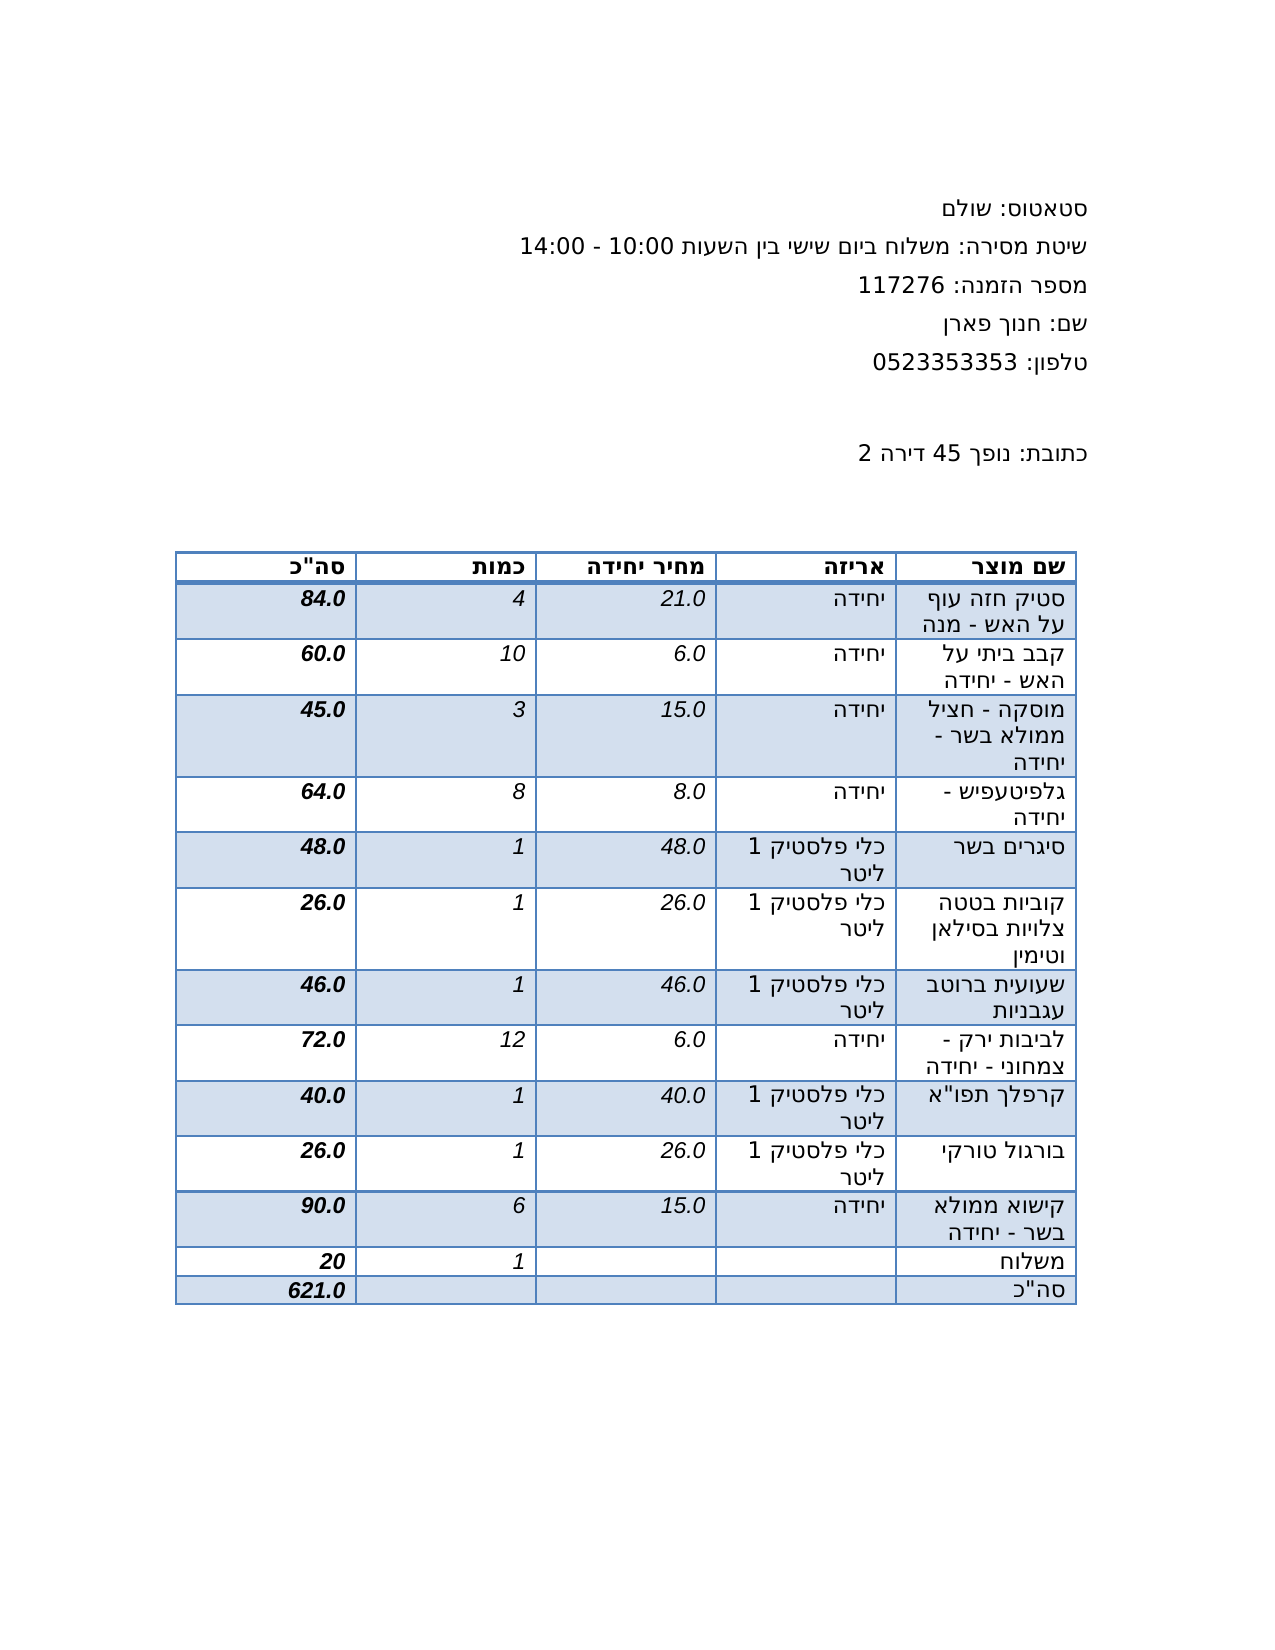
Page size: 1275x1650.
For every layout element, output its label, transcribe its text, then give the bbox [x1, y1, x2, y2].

table_header מחיר יחידה [537, 554, 715, 580]
table_header אריזה [717, 554, 895, 580]
table_cell 3 [357, 696, 535, 776]
table_cell [357, 1277, 535, 1303]
table_cell 46.0 [537, 971, 715, 1024]
table_cell קישוא ממולא בשר - יחידה [897, 1193, 1075, 1246]
table_cell 6.0 [537, 1026, 715, 1079]
table_cell [717, 1248, 895, 1274]
table_cell 1 [357, 971, 535, 1024]
text סטאטוס: שולם שיטת מסירה: משלוח ביום שישי בין השעות 10:00 - 14:00 מספר הזמנה: 117276 שם: חנוך פארן טלפון: 0523353353 [187, 150, 1087, 415]
table_cell 26.0 [177, 1137, 355, 1190]
table_cell יחידה [717, 640, 895, 694]
table_cell כלי פלסטיק 1 ליטר [717, 1137, 895, 1190]
table_cell קרפלך תפו"א [897, 1082, 1075, 1135]
table_cell 40.0 [177, 1082, 355, 1135]
table_cell [717, 1277, 895, 1303]
table_cell יחידה [717, 778, 895, 831]
table_cell משלוח [897, 1248, 1075, 1274]
table_cell 72.0 [177, 1026, 355, 1079]
table_cell 48.0 [177, 833, 355, 887]
table_cell 1 [357, 889, 535, 969]
table_cell 12 [357, 1026, 535, 1079]
table_cell 6.0 [537, 640, 715, 694]
table_cell 621.0 [177, 1277, 355, 1303]
table_cell 64.0 [177, 778, 355, 831]
table_cell קבב ביתי על האש - יחידה [897, 640, 1075, 694]
table_cell [537, 1277, 715, 1303]
table_header סה"כ [177, 554, 355, 580]
table_header כמות [357, 554, 535, 580]
table_cell 8 [357, 778, 535, 831]
table_cell 1 [357, 1248, 535, 1274]
table_cell 10 [357, 640, 535, 694]
table_cell 26.0 [537, 889, 715, 969]
table_cell מוסקה - חציל ממולא בשר - יחידה [897, 696, 1075, 776]
table_cell גלפיטעפיש - יחידה [897, 778, 1075, 831]
table_cell יחידה [717, 1026, 895, 1079]
table_cell כלי פלסטיק 1 ליטר [717, 1082, 895, 1135]
table_cell יחידה [717, 696, 895, 776]
table_cell כלי פלסטיק 1 ליטר [717, 833, 895, 887]
table_cell 48.0 [537, 833, 715, 887]
table_cell 90.0 [177, 1193, 355, 1246]
table_cell 84.0 [177, 585, 355, 638]
table_cell 15.0 [537, 696, 715, 776]
table_cell 1 [357, 1137, 535, 1190]
table_cell 46.0 [177, 971, 355, 1024]
table_cell כלי פלסטיק 1 ליטר [717, 889, 895, 969]
table_cell סטיק חזה עוף על האש - מנה [897, 585, 1075, 638]
table_cell 1 [357, 1082, 535, 1135]
table_cell 40.0 [537, 1082, 715, 1135]
table_cell 45.0 [177, 696, 355, 776]
table_cell 60.0 [177, 640, 355, 694]
table_cell יחידה [717, 1193, 895, 1246]
table_cell 8.0 [537, 778, 715, 831]
table_cell 26.0 [177, 889, 355, 969]
text כתובת: נופך 45 דירה 2 [187, 441, 1087, 467]
table_cell כלי פלסטיק 1 ליטר [717, 971, 895, 1024]
table_cell 15.0 [537, 1193, 715, 1246]
table_cell 6 [357, 1193, 535, 1246]
table_cell 20 [177, 1248, 355, 1274]
table_header שם מוצר [897, 554, 1075, 580]
table_cell 26.0 [537, 1137, 715, 1190]
table_cell 4 [357, 585, 535, 638]
table_cell 21.0 [537, 585, 715, 638]
table_cell סיגרים בשר [897, 833, 1075, 887]
table_cell [537, 1248, 715, 1274]
table_cell לביבות ירק - צמחוני - יחידה [897, 1026, 1075, 1079]
table_cell סה"כ [897, 1277, 1075, 1303]
table_cell שעועית ברוטב עגבניות [897, 971, 1075, 1024]
table_cell יחידה [717, 585, 895, 638]
table_cell קוביות בטטה צלויות בסילאן וטימין [897, 889, 1075, 969]
table_cell בורגול טורקי [897, 1137, 1075, 1190]
table_cell 1 [357, 833, 535, 887]
